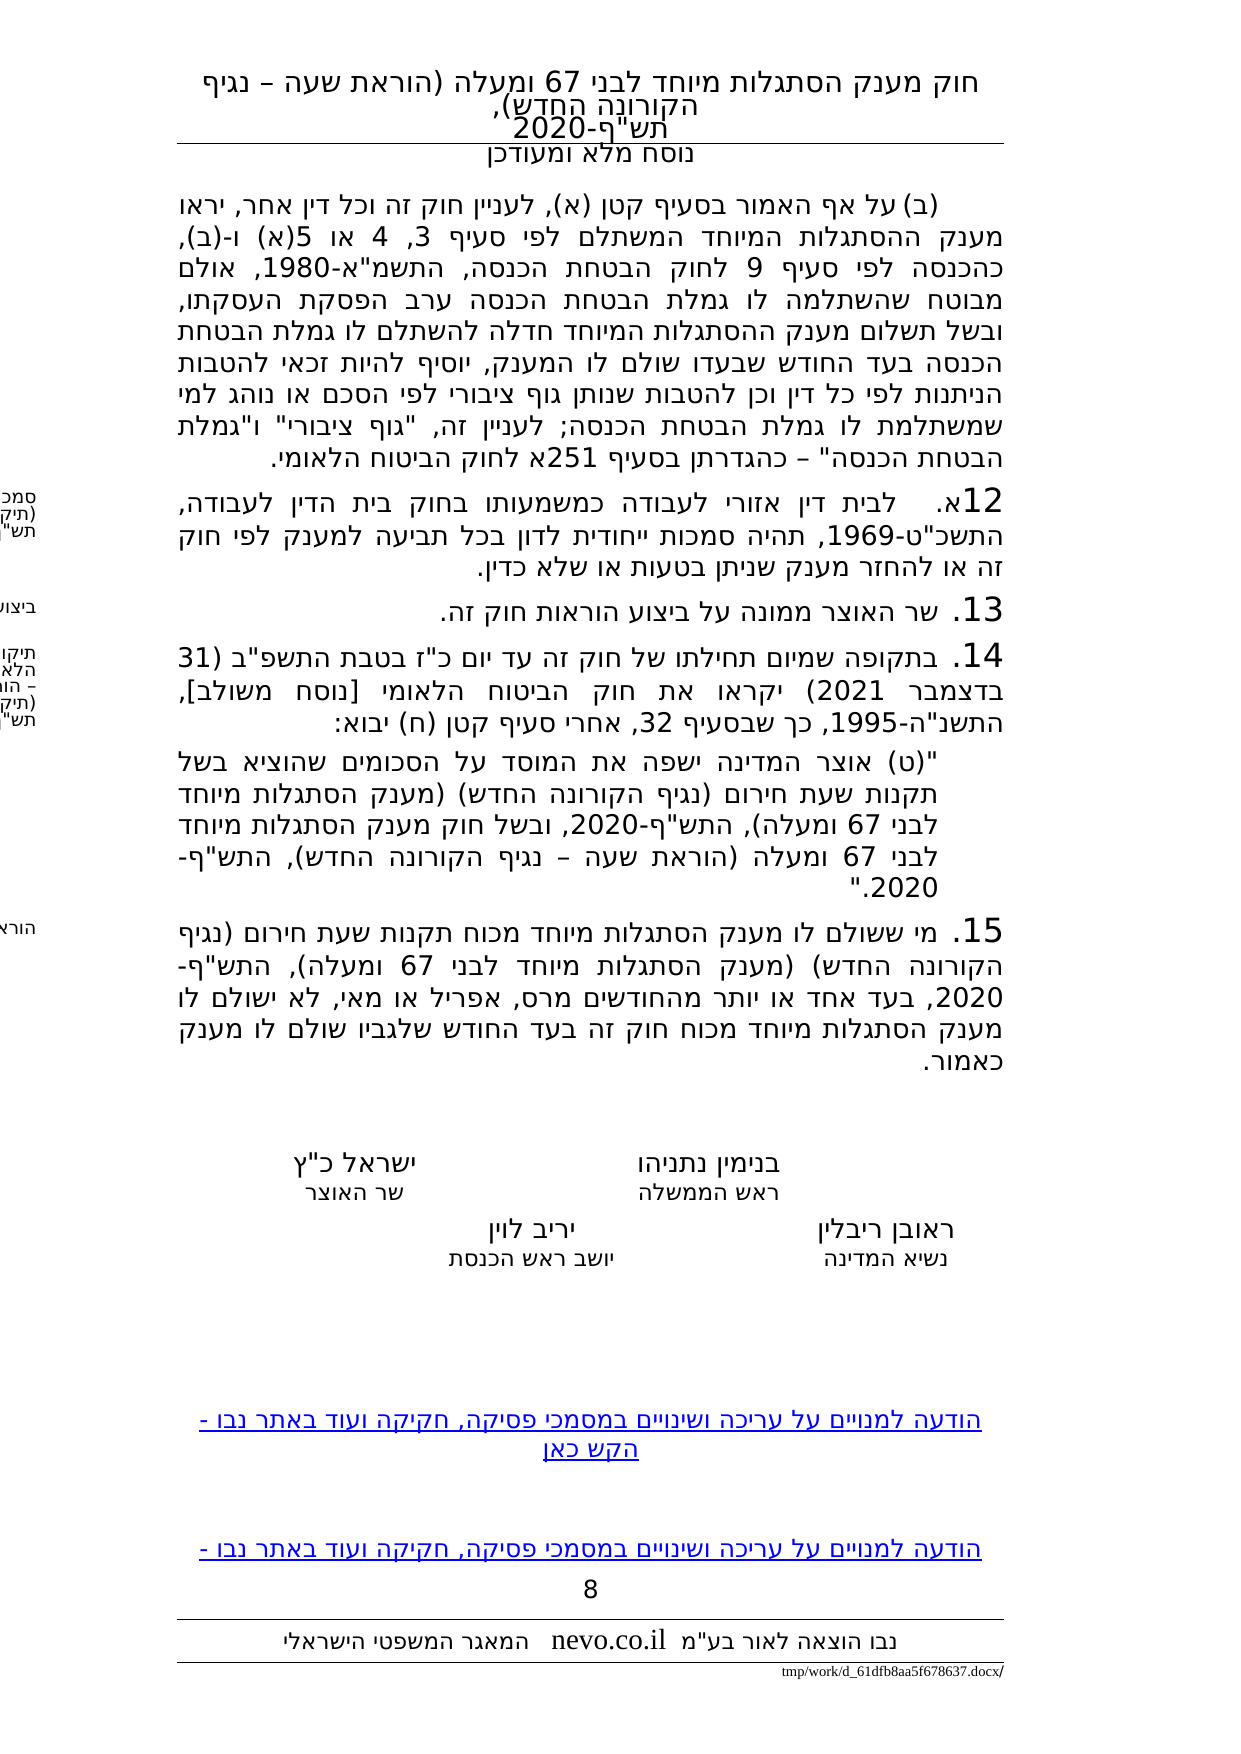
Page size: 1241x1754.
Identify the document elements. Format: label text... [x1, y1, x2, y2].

text "(ט) אוצר המדינה ישפה את המוסד על הסכומים שהוציא בשל תקנות שעת חירום (נגיף הקורונה החדש) (מענק הסתגלות מיוחד לבני 67 ומעלה), התש"ף-2020, ובשל חוק מענק הסתגלות מיוחד לבני 67 ומעלה (הוראת שעה – נגיף הקורונה החדש), התש"ף-2020." [177, 746, 939, 904]
text 12א. לבית דין אזורי לעבודה כמשמעותו בחוק בית הדין לעבודה, התשכ"ט-1969, תהיה סמכות ייחודית לדון בכל תביעה למענק לפי חוק זה או להחזר מענק שניתן בטעות או שלא כדין. [177, 481, 1004, 583]
text נשיא המדינה יושב ראש הכנסת [177, 1245, 1004, 1271]
text (ב) על אף האמור בסעיף קטן (א), לעניין חוק זה וכל דין אחר, יראו מענק ההסתגלות המיוחד המשתלם לפי סעיף 3, 4 או 5(א) ו-(ב), כהכנסה לפי סעיף 9 לחוק הבטחת הכנסה, התשמ"א-1980, אולם מבוטח שהשתלמה לו גמלת הבטחת הכנסה ערב הפסקת העסקתו, ובשל תשלום מענק ההסתגלות המיוחד חדלה להשתלם לו גמלת הבטחת הכנסה בעד החודש שבעדו שולם לו המענק, יוסיף להיות זכאי להטבות הניתנות לפי כל דין וכן להטבות שנותן גוף ציבורי לפי הסכם או נוהג למי שמשתלמת לו גמלת הבטחת הכנסה; לעניין זה, "גוף ציבורי" ו"גמלת הבטחת הכנסה" – כהגדרתן בסעיף 251א לחוק הביטוח הלאומי. [177, 189, 1004, 473]
text 13. שר האוצר ממונה על ביצוע הוראות חוק זה. [177, 591, 1004, 629]
text 15. מי ששולם לו מענק הסתגלות מיוחד מכוח תקנות שעת חירום (נגיף הקורונה החדש) (מענק הסתגלות מיוחד לבני 67 ומעלה), התש"ף-2020, בעד אחד או יותר מהחודשים מרס, אפריל או מאי, לא ישולם לו מענק הסתגלות מיוחד מכוח חוק זה בעד החודש שלגביו שולם לו מענק כאמור. [177, 912, 1004, 1077]
text ראובן ריבלין יריב לוין [177, 1213, 1004, 1245]
text בנימין נתניהו ישראל כ"ץ [177, 1147, 1004, 1179]
text 14. בתקופה שמיום תחילתו של חוק זה עד יום כ"ז בטבת התשפ"ב (31 בדצמבר 2021) יקראו את חוק הביטוח הלאומי [נוסח משולב], התשנ"ה-1995, כך שבסעיף 32, אחרי סעיף קטן (ח) יבוא: [177, 637, 1004, 739]
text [177, 1534, 1004, 1563]
text ראש הממשלה שר האוצר [177, 1179, 1004, 1206]
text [177, 1405, 1004, 1463]
